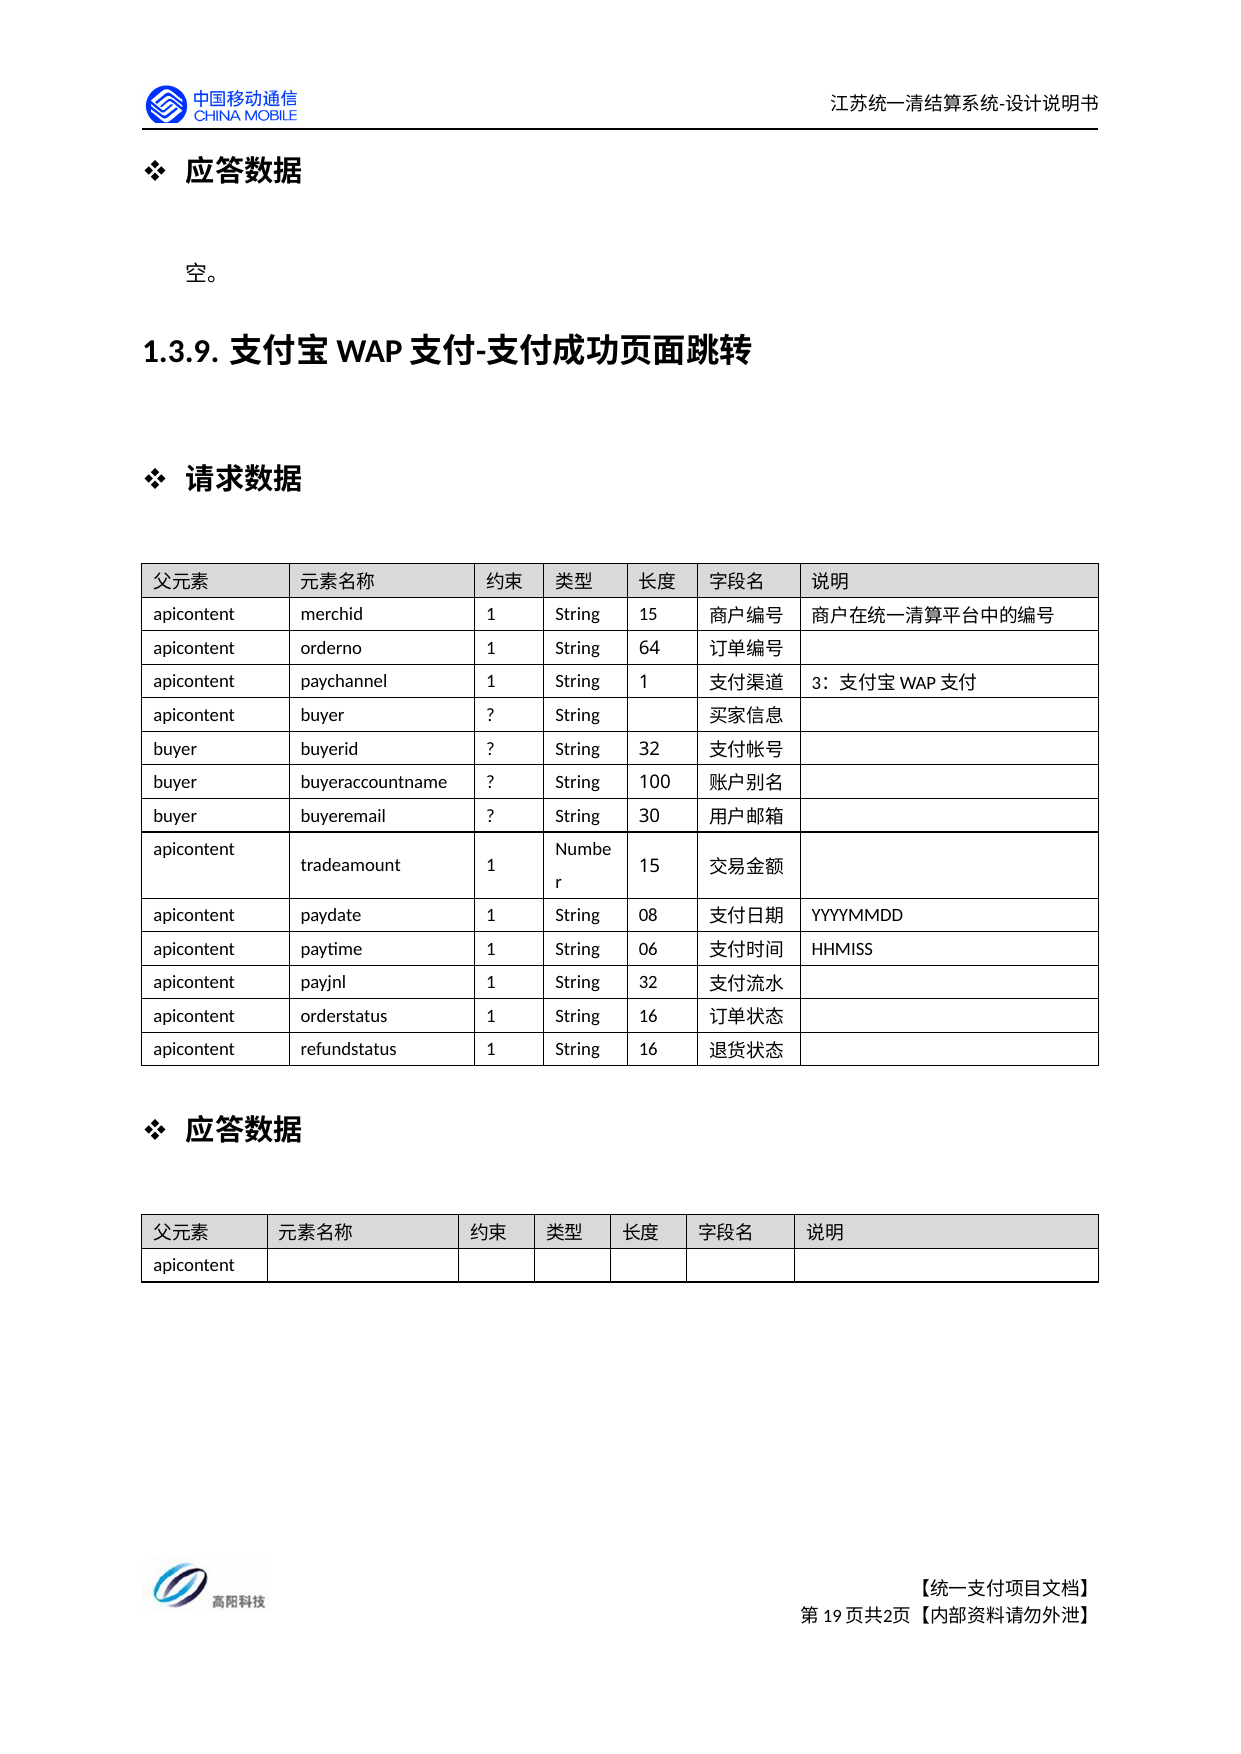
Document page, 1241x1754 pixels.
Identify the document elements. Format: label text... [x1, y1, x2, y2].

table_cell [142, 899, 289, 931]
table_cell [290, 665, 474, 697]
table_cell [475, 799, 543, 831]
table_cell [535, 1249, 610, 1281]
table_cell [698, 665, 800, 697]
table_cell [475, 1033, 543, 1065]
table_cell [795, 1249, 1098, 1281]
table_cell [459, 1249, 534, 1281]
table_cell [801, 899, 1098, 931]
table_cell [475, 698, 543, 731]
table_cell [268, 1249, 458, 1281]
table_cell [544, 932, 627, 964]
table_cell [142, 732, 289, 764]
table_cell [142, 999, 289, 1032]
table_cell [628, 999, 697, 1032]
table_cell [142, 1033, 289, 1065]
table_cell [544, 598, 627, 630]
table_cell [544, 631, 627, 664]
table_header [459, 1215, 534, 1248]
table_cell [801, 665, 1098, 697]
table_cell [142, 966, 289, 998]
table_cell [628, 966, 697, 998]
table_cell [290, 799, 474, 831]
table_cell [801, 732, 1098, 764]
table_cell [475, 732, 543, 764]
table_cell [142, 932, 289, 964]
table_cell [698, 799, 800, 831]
subtitle 应答数据 [142, 137, 1098, 202]
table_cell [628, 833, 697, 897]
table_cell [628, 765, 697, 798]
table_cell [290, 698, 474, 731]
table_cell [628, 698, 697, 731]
picture [141, 1558, 273, 1612]
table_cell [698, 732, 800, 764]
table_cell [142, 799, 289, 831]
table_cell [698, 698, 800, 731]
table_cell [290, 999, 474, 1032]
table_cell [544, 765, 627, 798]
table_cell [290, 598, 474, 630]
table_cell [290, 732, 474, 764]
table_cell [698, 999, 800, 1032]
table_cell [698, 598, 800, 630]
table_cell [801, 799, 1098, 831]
subtitle 支付宝WAP支付-支付成功页面跳转 [142, 315, 1098, 380]
picture [141, 85, 298, 123]
subtitle 应答数据 [142, 1095, 1098, 1160]
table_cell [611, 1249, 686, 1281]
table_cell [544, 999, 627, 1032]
text 空。 [142, 255, 1098, 288]
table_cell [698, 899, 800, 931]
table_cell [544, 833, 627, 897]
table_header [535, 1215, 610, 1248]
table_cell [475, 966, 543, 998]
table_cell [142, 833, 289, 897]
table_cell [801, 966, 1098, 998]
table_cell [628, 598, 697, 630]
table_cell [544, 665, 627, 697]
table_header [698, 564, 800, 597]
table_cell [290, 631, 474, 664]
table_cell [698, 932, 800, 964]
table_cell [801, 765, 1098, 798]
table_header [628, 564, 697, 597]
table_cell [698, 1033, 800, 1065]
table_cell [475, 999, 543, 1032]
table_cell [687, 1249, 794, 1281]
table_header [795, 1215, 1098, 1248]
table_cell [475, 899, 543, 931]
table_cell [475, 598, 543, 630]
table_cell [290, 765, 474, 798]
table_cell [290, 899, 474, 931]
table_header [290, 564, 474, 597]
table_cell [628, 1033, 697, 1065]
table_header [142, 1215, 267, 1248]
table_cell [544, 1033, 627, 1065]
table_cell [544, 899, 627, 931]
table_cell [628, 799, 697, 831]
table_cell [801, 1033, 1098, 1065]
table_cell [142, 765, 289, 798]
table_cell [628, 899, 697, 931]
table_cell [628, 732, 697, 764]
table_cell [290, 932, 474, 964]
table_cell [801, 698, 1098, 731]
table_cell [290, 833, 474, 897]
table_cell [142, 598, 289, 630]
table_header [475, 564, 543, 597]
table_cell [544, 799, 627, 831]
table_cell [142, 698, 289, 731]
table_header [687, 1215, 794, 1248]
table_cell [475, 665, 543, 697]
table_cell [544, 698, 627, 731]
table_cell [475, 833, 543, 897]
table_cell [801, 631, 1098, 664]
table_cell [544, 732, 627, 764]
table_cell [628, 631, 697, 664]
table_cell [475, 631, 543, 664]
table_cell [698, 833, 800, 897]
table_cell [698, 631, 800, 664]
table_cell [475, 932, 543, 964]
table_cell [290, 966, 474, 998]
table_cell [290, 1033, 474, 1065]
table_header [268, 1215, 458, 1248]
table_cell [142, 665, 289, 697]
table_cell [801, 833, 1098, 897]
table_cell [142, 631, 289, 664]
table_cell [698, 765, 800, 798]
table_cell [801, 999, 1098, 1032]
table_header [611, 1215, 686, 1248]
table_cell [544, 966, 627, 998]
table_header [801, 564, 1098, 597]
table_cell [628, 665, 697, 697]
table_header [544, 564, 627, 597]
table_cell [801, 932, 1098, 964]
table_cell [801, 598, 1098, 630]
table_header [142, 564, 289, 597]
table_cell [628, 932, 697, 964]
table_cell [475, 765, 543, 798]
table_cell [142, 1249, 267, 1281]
subtitle 请求数据 [142, 444, 1098, 509]
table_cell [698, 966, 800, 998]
